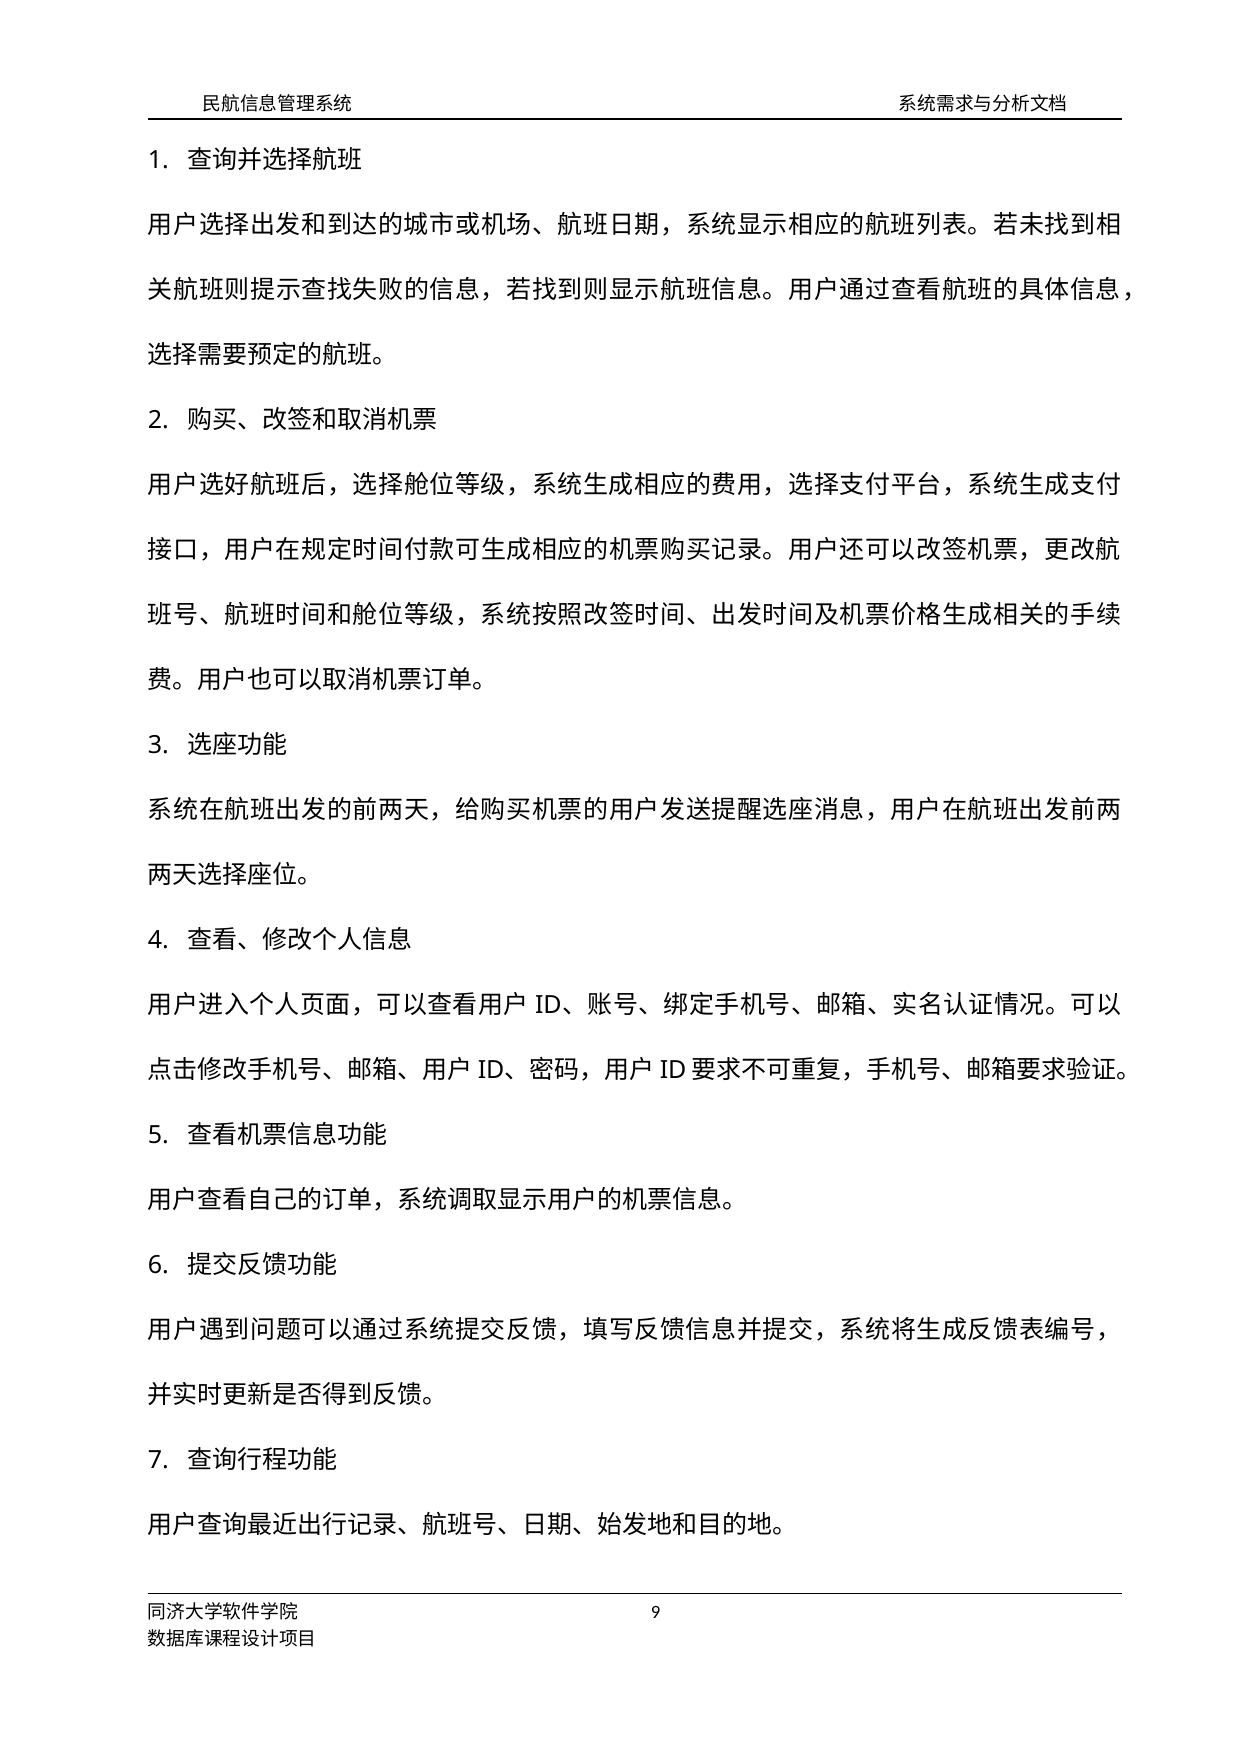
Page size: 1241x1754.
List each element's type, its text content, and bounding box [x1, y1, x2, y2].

list 查看、修改个人信息 [148, 905, 1122, 970]
list 选座功能 [148, 710, 1122, 775]
text 用户选好航班后，选择舱位等级，系统生成相应的费用，选择支付平台，系统生成支付接口，用户在规定时间付款可生成相应的机票购买记录。用户还可以改签机票，更改航班号、航班时间和舱位等级，系统按照改签时间、出发时间及机票价格生成相关的手续费。用户也可以取消机票订单。 [148, 450, 1122, 710]
list 购买、改签和取消机票 [148, 385, 1122, 450]
list 查询行程功能 [148, 1425, 1122, 1490]
text 用户进入个人页面，可以查看用户ID、账号、绑定手机号、邮箱、实名认证情况。可以点击修改手机号、邮箱、用户ID、密码，用户ID要求不可重复，手机号、邮箱要求验证。 [148, 970, 1122, 1100]
text 用户选择出发和到达的城市或机场、航班日期，系统显示相应的航班列表。若未找到相关航班则提示查找失败的信息，若找到则显示航班信息。用户通过查看航班的具体信息，选择需要预定的航班。 [148, 190, 1122, 385]
list 查询并选择航班 [148, 125, 1122, 190]
text 用户查询最近出行记录、航班号、日期、始发地和目的地。 [148, 1490, 1122, 1555]
text 用户查看自己的订单，系统调取显示用户的机票信息。 [148, 1165, 1122, 1230]
list 提交反馈功能 [148, 1230, 1122, 1295]
text 用户遇到问题可以通过系统提交反馈，填写反馈信息并提交，系统将生成反馈表编号，并实时更新是否得到反馈。 [148, 1295, 1122, 1425]
list 查看机票信息功能 [148, 1100, 1122, 1165]
text 系统在航班出发的前两天，给购买机票的用户发送提醒选座消息，用户在航班出发前两两天选择座位。 [148, 775, 1122, 905]
